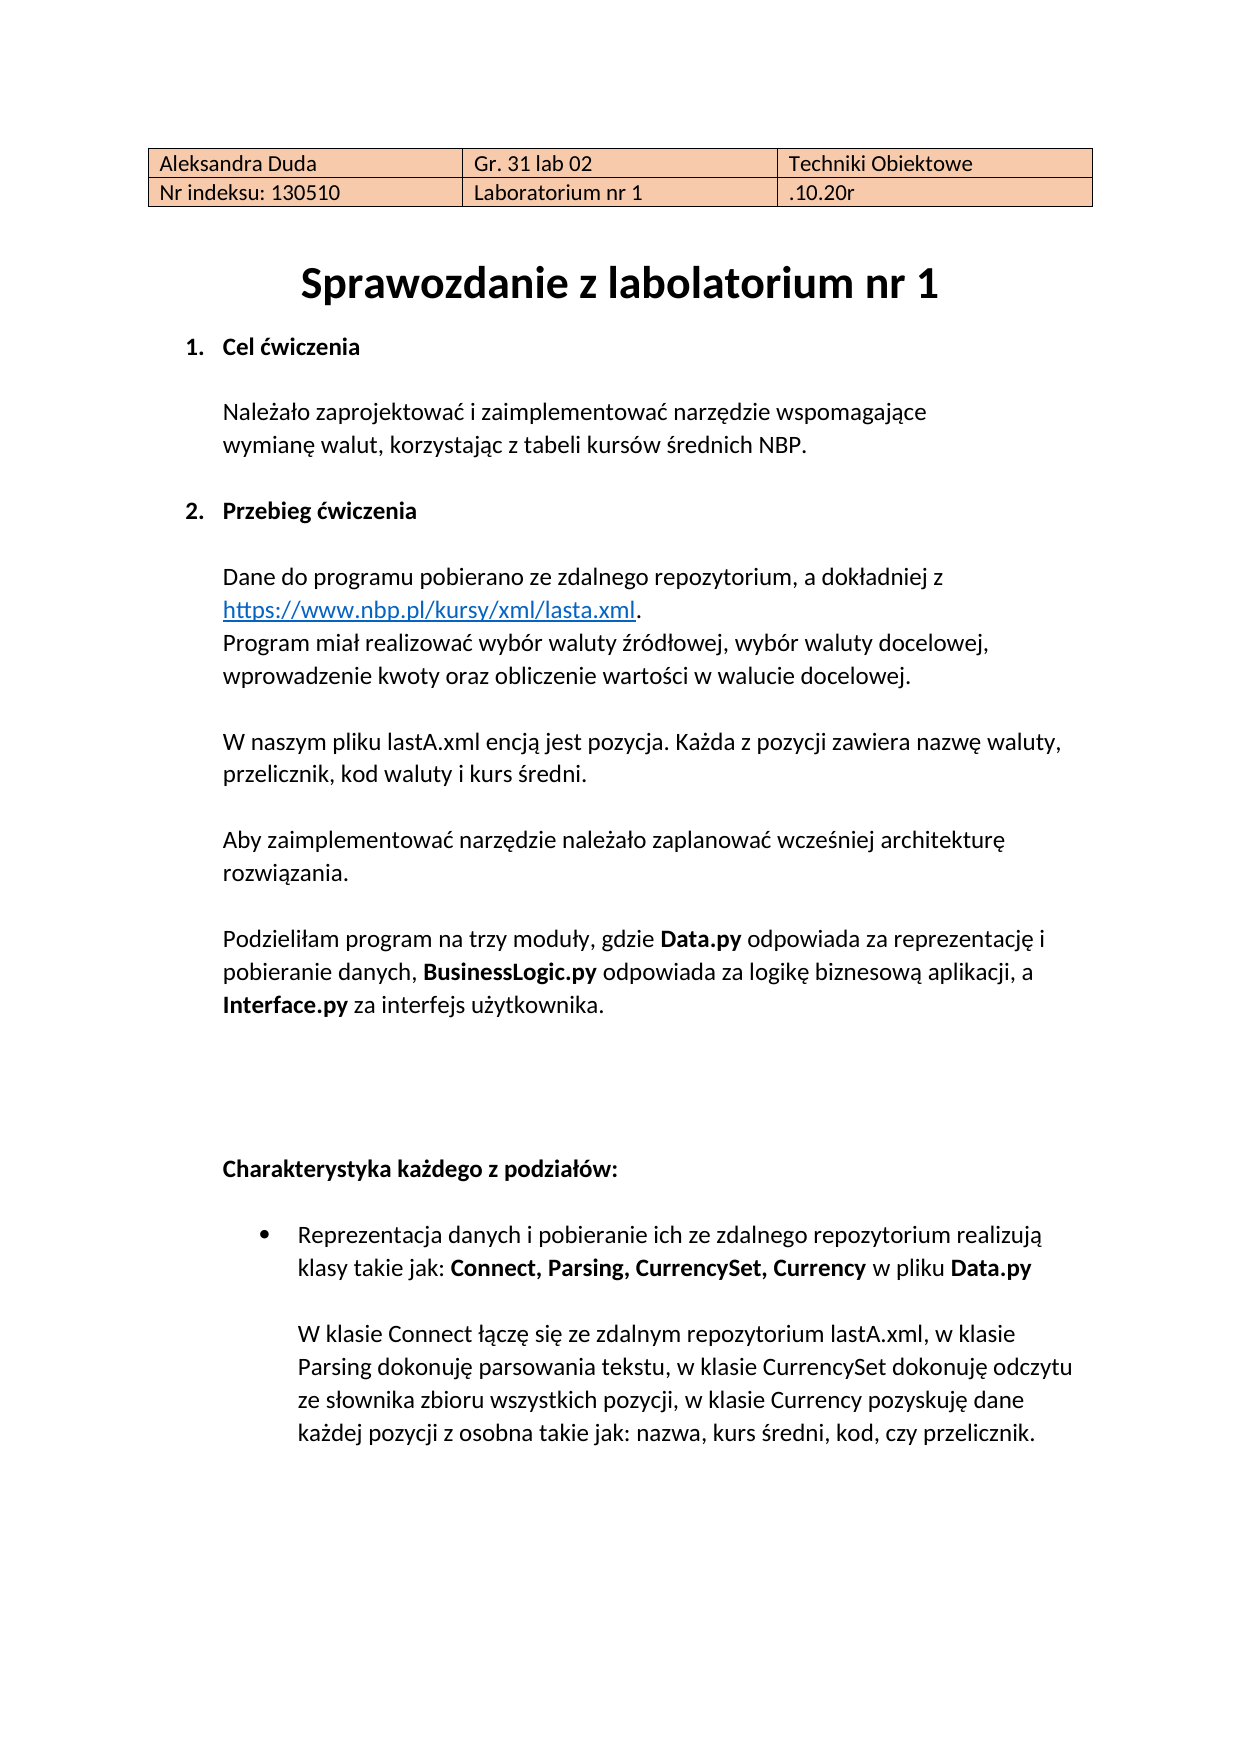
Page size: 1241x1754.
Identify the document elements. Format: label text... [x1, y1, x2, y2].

table_header Gr. 31 lab 02 [463, 149, 777, 177]
table_cell .10.20r [778, 178, 1092, 206]
table_header Techniki Obiektowe [778, 149, 1092, 177]
list Należało zaprojektować i zaimplementować narzędzie wspomagające [223, 396, 1093, 427]
list W naszym pliku lastA.xml encją jest pozycja. Każda z pozycji zawiera nazwę waluty, przelicznik, kod waluty i kurs średni. [223, 726, 1093, 789]
list Przebieg ćwiczenia [185, 495, 1093, 526]
table_cell Nr indeksu: 130510 [149, 178, 462, 206]
table_cell Laboratorium nr 1 [463, 178, 777, 206]
list Aby zaimplementować narzędzie należało zaplanować wcześniej architekturę rozwiązania. [223, 824, 1093, 888]
list Reprezentacja danych i pobieranie ich ze zdalnego repozytorium realizują klasy takie jak: Connect, Parsing, CurrencySet, Currency w pliku Data.py [260, 1219, 1093, 1283]
table_header Aleksandra Duda [149, 149, 462, 177]
list Podzieliłam program na trzy moduły, gdzie Data.py odpowiada za reprezentację i pobieranie danych, BusinessLogic.py odpowiada za logikę biznesową aplikacji, a Interface.py za interfejs użytkownika. [223, 923, 1093, 1019]
list wymianę walut, korzystając z tabeli kursów średnich NBP. [223, 429, 1093, 460]
text Sprawozdanie z labolatorium nr 1 [148, 254, 1093, 309]
list Dane do programu pobierano ze zdalnego repozytorium, a dokładniej z [223, 561, 1093, 592]
list https://www.nbp.pl/kursy/xml/lasta.xml. [223, 594, 1093, 624]
list Cel ćwiczenia [185, 331, 1093, 361]
list Program miał realizować wybór waluty źródłowej, wybór waluty docelowej, wprowadzenie kwoty oraz obliczenie wartości w walucie docelowej. [223, 627, 1093, 690]
list Charakterystyka każdego z podziałów: [223, 1153, 1093, 1184]
